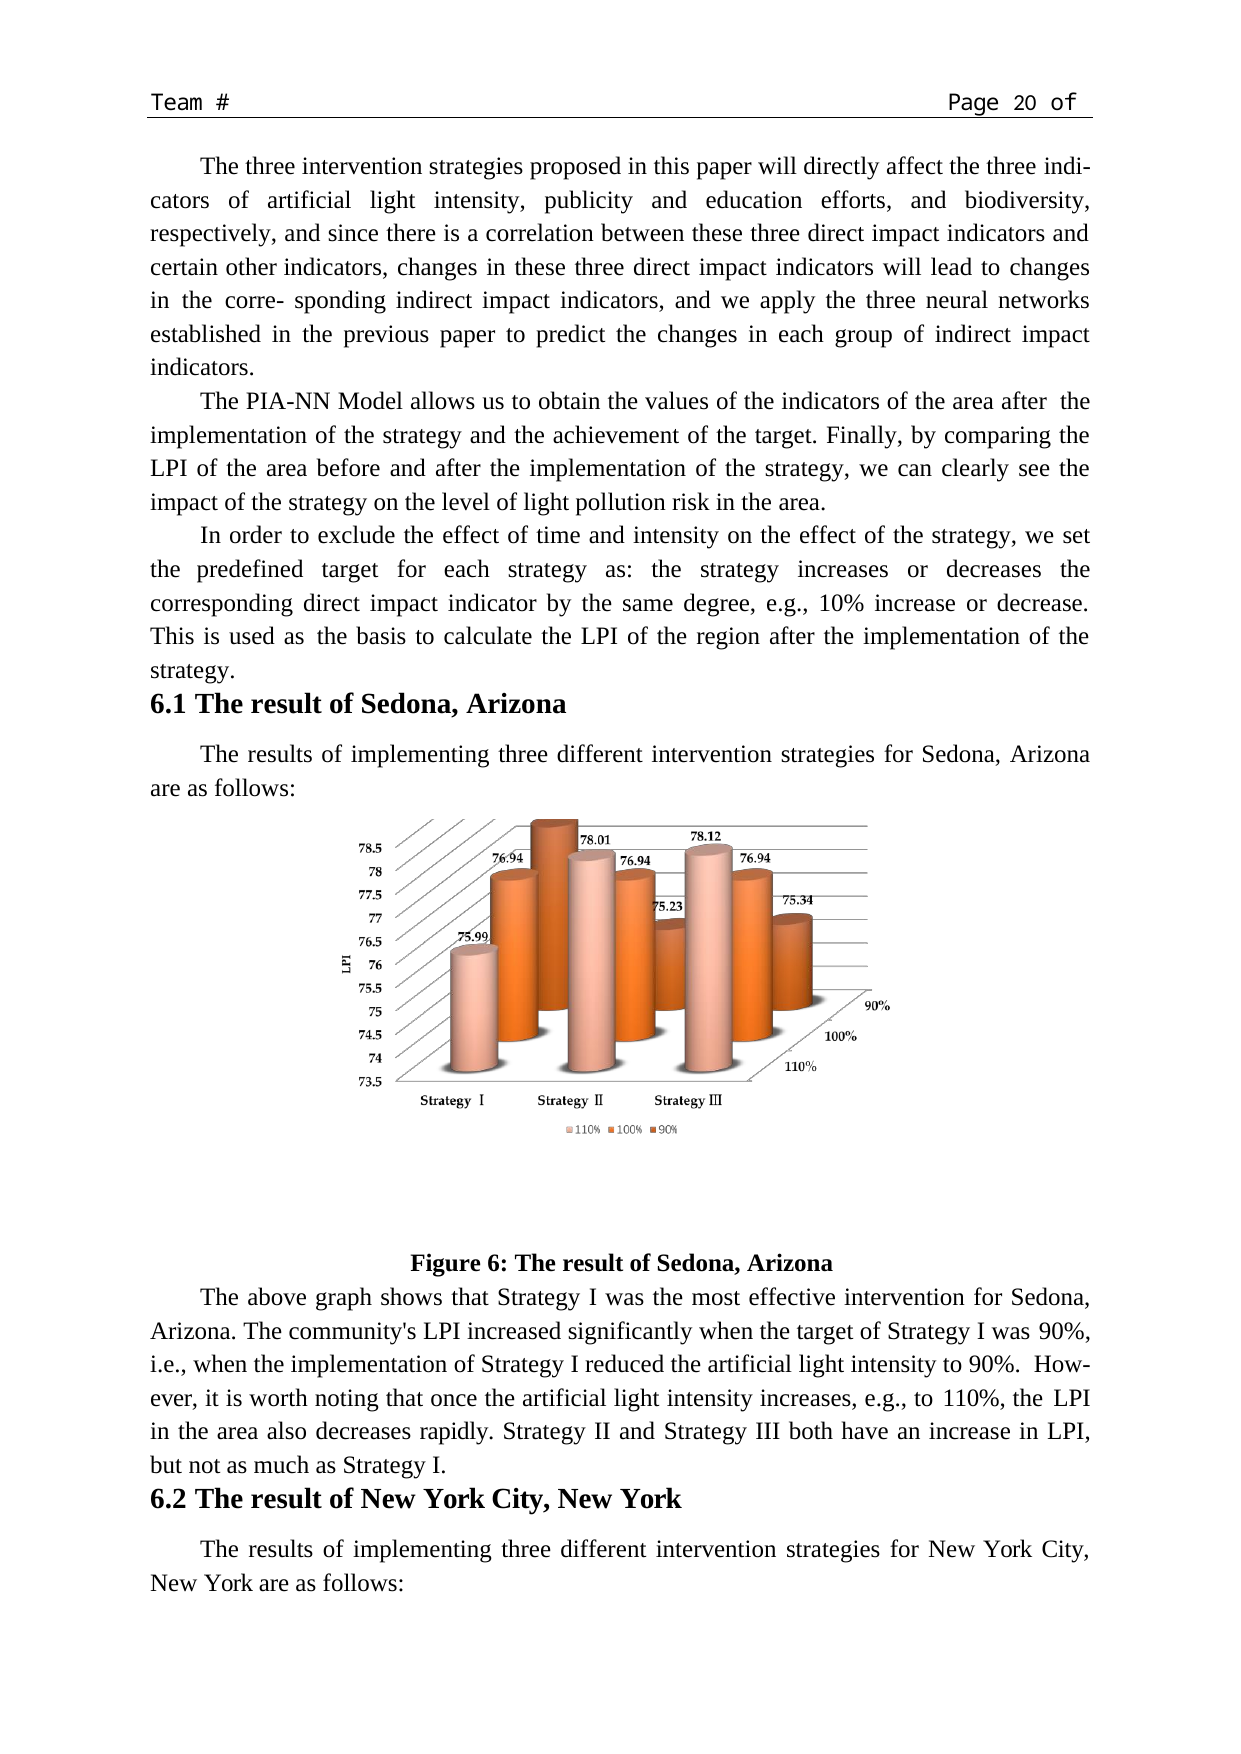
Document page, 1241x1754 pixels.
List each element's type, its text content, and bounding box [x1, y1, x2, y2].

subtitle The result of Sedona, Arizona [150, 688, 1105, 720]
text The PIA-NN Model allows us to obtain the values of the indicators of the area after the implementation of the strategy and the achievement of the target. Finally, by comparing the LPI of the area before and after the implementation of the strategy, we can clearly see the impact of the strategy on the level of light pollution risk in the area. [150, 386, 1090, 516]
text The three intervention strategies proposed in this paper will directly affect the three indi- cators of artificial light intensity, publicity and education efforts, and biodiversity, respectively, and since there is a correlation between these three direct impact indicators and certain other indicators, changes in these three direct impact indicators will lead to changes in the corre- sponding indirect impact indicators, and we apply the three neural networks established in the previous paper to predict the changes in each group of indirect impact indicators. [150, 151, 1091, 381]
subtitle Figure 6: The result of Sedona, Arizona [410, 1248, 1105, 1277]
subtitle The result of New York City, New York [150, 1483, 1105, 1515]
text The results of implementing three different intervention strategies for Sedona, Arizona are as follows: [150, 739, 1091, 802]
text The above graph shows that Strategy I was the most effective intervention for Sedona, Arizona. The community's LPI increased significantly when the target of Strategy I was 90%, i.e., when the implementation of Strategy I reduced the artificial light intensity to 90%. How- ever, it is worth noting that once the artificial light intensity increases, e.g., to 110%, the LPI in the area also decreases rapidly. Strategy II and Strategy III both have an increase in LPI, but not as much as Strategy I. [150, 1282, 1091, 1479]
text In order to exclude the effect of time and intensity on the effect of the strategy, we set the predefined target for each strategy as: the strategy increases or decreases the corresponding direct impact indicator by the same degree, e.g., 10% increase or decrease. This is used as the basis to calculate the LPI of the region after the implementation of the strategy. [150, 521, 1091, 683]
picture [309, 819, 930, 1148]
text The results of implementing three different intervention strategies for New York City, New York are as follows: [150, 1534, 1090, 1597]
